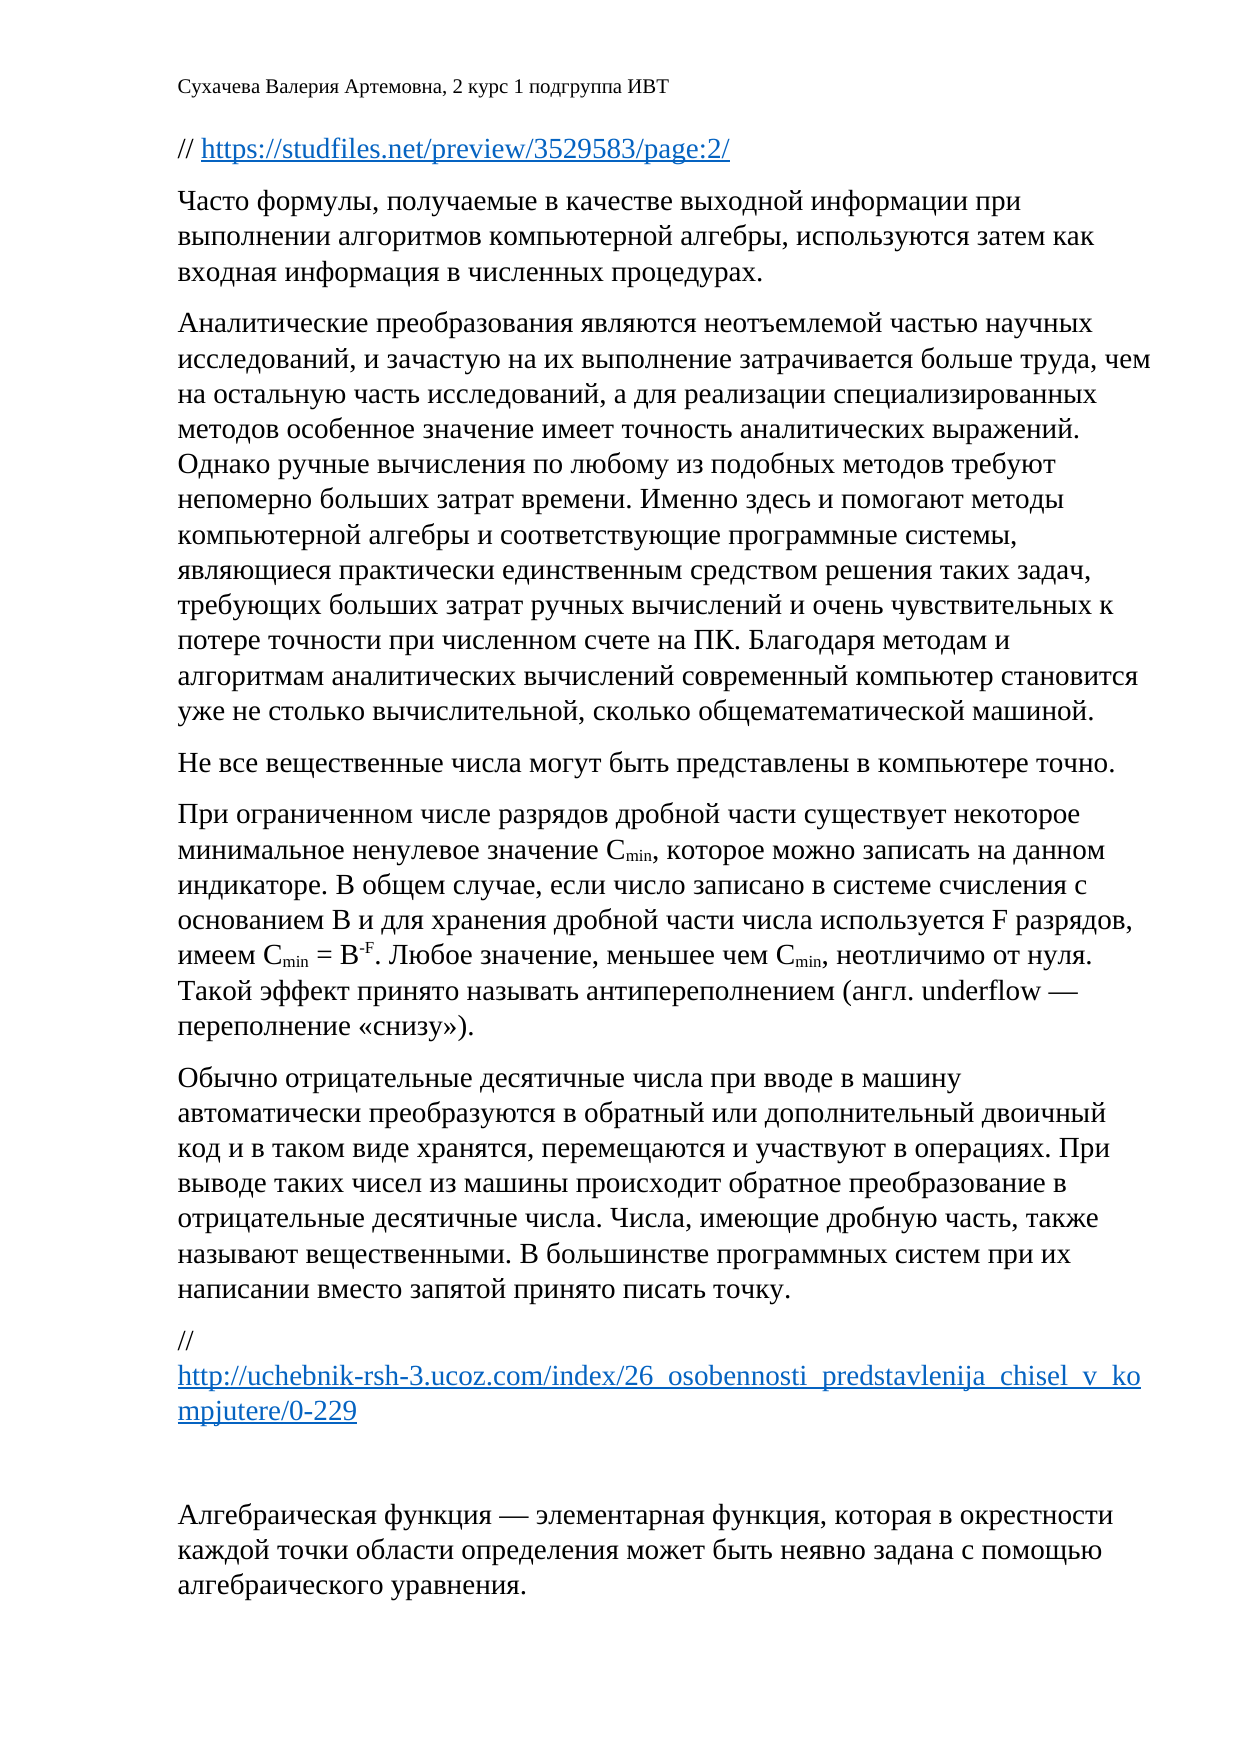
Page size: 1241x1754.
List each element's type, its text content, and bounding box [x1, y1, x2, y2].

text // https://studfiles.net/preview/3529583/page:2/ [177, 131, 1152, 165]
text Обычно отрицательные десятичные числа при вводе в машину автоматически преобразуются в обратный или дополнительный двоичный код и в таком виде хранятся, перемещаются и участвуют в операциях. При выводе таких чисел из машины происходит обратное преобразование в отрицательные десятичные числа. Числа, имеющие дробную часть, также называют вещественными. В большинстве программных систем при их написании вместо запятой принято писать точку. [177, 1060, 1152, 1304]
text При ограниченном числе разрядов дробной части существует некоторое минимальное ненулевое значение Cmin, которое можно записать на данном индикаторе. В общем случае, если число записано в системе счисления с основанием В и для хранения дробной части числа используется F разрядов, имеем Cmin = B-F. Любое значение, меньшее чем Cmin, неотличимо от нуля. Такой эффект принято называть антипереполнением (англ. underflow — переполнение «снизу»). [177, 797, 1152, 1041]
text // http://uchebnik-rsh-3.ucoz.com/index/26_osobennosti_predstavlenija_chisel_v_kompjutere/0-229 [177, 1323, 1152, 1427]
text Аналитические преобразования являются неотъемлемой частью научных исследований, и зачастую на их выполнение затрачивается больше труда, чем на остальную часть исследований, а для реализации специализированных методов особенное значение имеет точность аналитических выражений. Однако ручные вычисления по любому из подобных методов требуют непомерно больших затрат времени. Именно здесь и помогают методы компьютерной алгебры и соответствующие программные системы, являющиеся практически единственным средством решения таких задач, требующих больших затрат ручных вычислений и очень чувствительных к потере точности при численном счете на ПК. Благодаря методам и алгоритмам аналитических вычислений современный компьютер становится уже не столько вычислительной, сколько общематематической машиной. [177, 306, 1152, 726]
text Не все вещественные числа могут быть представлены в компьютере точно. [177, 745, 1152, 778]
text Алгебраическая функция — элементарная функция, которая в окрестности каждой точки области определения может быть неявно задана с помощью алгебраического уравнения. [177, 1497, 1152, 1601]
text Часто формулы, получаемые в качестве выходной информации при выполнении алгоритмов компьютерной алгебры, используются затем как входная информация в численных процедурах. [177, 183, 1152, 287]
